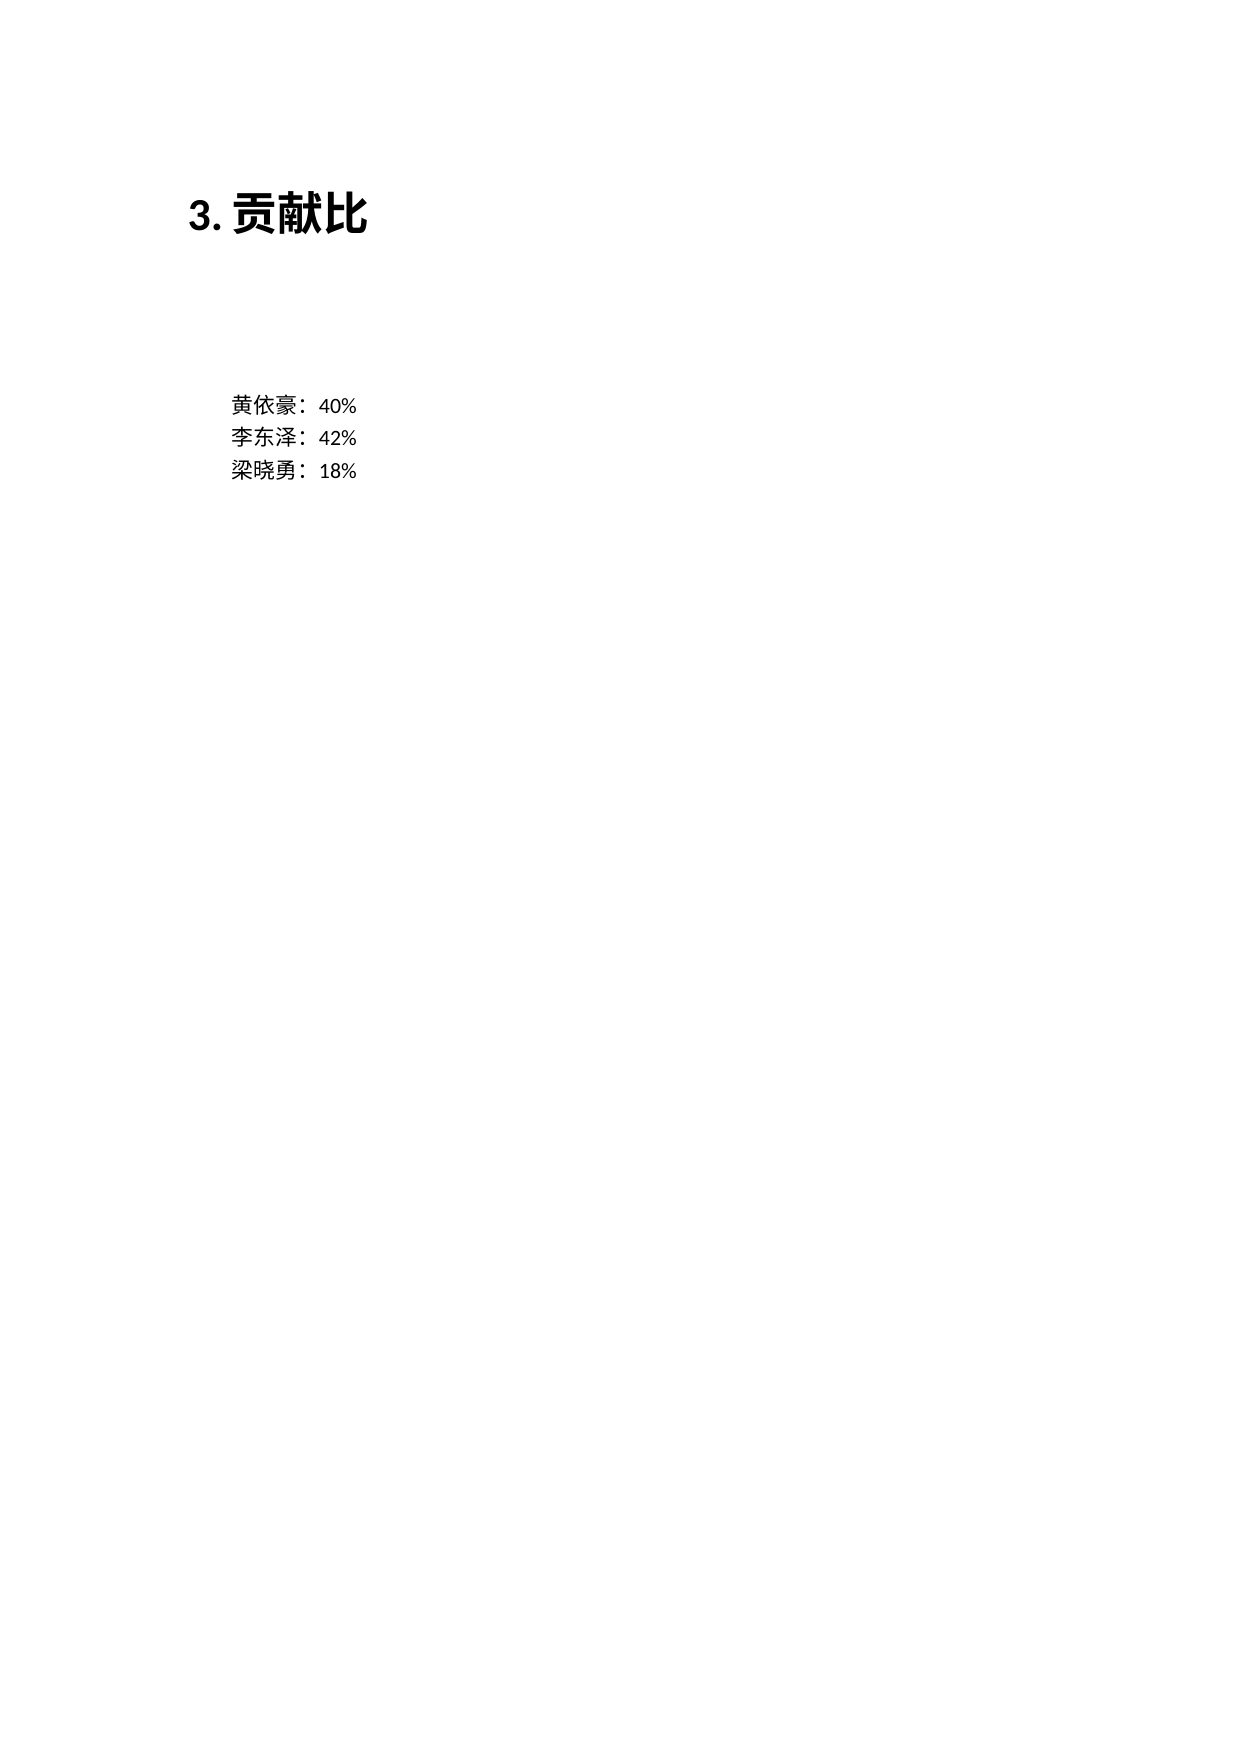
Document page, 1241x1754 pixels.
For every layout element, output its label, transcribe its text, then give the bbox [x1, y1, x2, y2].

subtitle 贡献比 [187, 162, 1053, 259]
text 李东泽：42% [187, 420, 1053, 452]
text 梁晓勇：18% [187, 452, 1053, 485]
text 黄依豪：40% [187, 387, 1053, 420]
